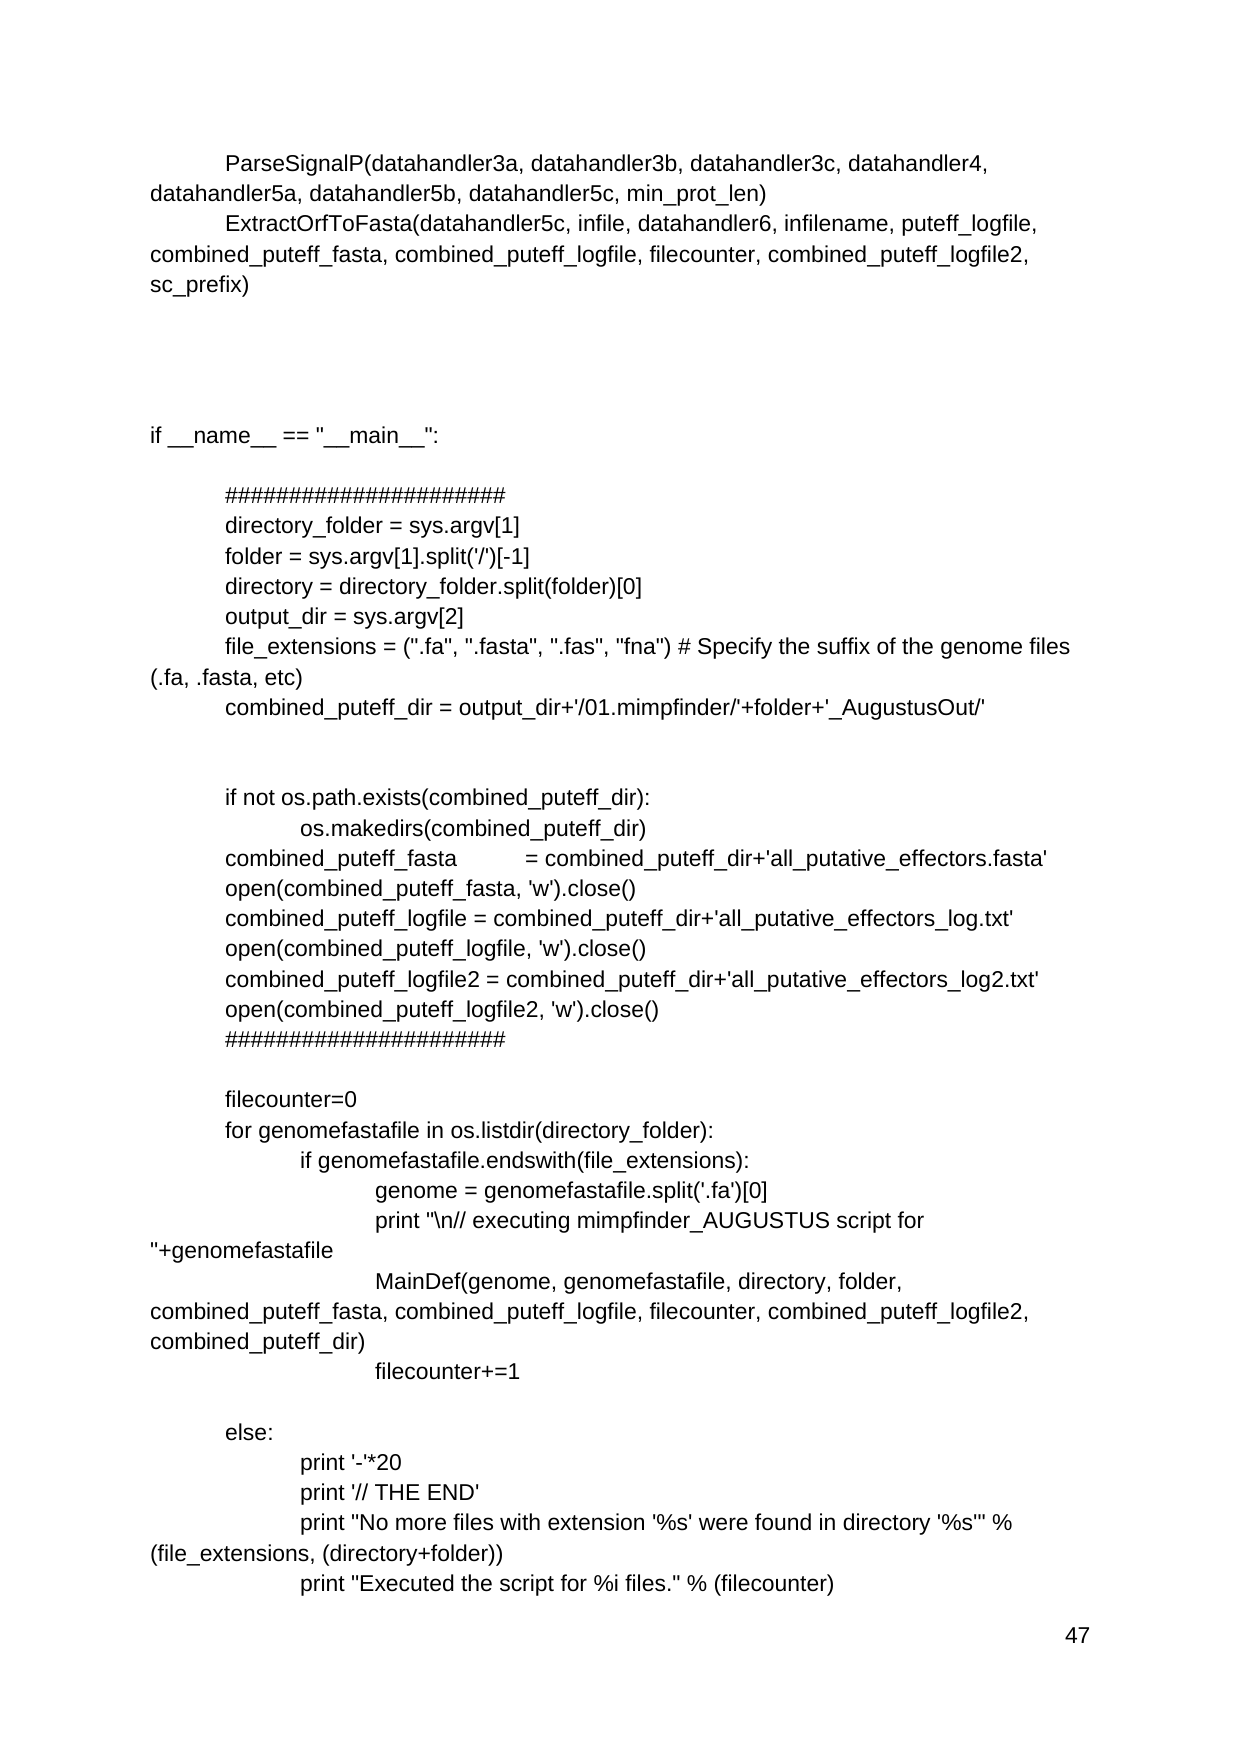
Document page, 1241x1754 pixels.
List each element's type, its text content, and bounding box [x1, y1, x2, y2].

text MainDef(genome, genomefastafile, directory, folder, combined_puteff_fasta, combined_puteff_logfile, filecounter, combined_puteff_logfile2, combined_puteff_dir) [150, 1268, 1090, 1354]
text for genomefastafile in os.listdir(directory_folder): [150, 1117, 1090, 1143]
text directory = directory_folder.split(folder)[0] [150, 573, 1090, 599]
text print "No more files with extension '%s' were found in directory '%s'" % (file_extensions, (directory+folder)) [150, 1509, 1090, 1566]
text os.makedirs(combined_puteff_dir) [150, 814, 1090, 841]
text print '-'*20 [150, 1449, 1090, 1475]
text else: [150, 1419, 1090, 1445]
text print "\n// executing mimpfinder_AUGUSTUS script for "+genomefastafile [150, 1207, 1090, 1264]
text print "Executed the script for %i files." % (filecounter) [150, 1570, 1090, 1596]
text if not os.path.exists(combined_puteff_dir): [150, 784, 1090, 811]
text combined_puteff_dir = output_dir+'/01.mimpfinder/'+folder+'_AugustusOut/' [150, 694, 1090, 720]
text file_extensions = (".fa", ".fasta", ".fas", "fna") # Specify the suffix of the genome files (.fa, .fasta, etc) [150, 633, 1090, 690]
text print '// THE END' [150, 1479, 1090, 1506]
text ExtractOrfToFasta(datahandler5c, infile, datahandler6, infilename, puteff_logfile, combined_puteff_fasta, combined_puteff_logfile, filecounter, combined_puteff_logfile2, sc_prefix) [150, 210, 1090, 297]
text filecounter+=1 [150, 1358, 1090, 1385]
text open(combined_puteff_logfile, 'w').close() [150, 935, 1090, 962]
text ParseSignalP(datahandler3a, datahandler3b, datahandler3c, datahandler4, datahandler5a, datahandler5b, datahandler5c, min_prot_len) [150, 150, 1090, 207]
text open(combined_puteff_logfile2, 'w').close() [150, 996, 1090, 1022]
text combined_puteff_fasta = combined_puteff_dir+'all_putative_effectors.fasta' [150, 845, 1090, 871]
text genome = genomefastafile.split('.fa')[0] [150, 1177, 1090, 1203]
text ###################### [150, 482, 1090, 509]
text if genomefastafile.endswith(file_extensions): [150, 1147, 1090, 1173]
text combined_puteff_logfile2 = combined_puteff_dir+'all_putative_effectors_log2.txt' [150, 966, 1090, 992]
text if __name__ == "__main__": [150, 422, 1090, 448]
text filecounter=0 [150, 1086, 1090, 1113]
text directory_folder = sys.argv[1] [150, 512, 1090, 539]
text combined_puteff_logfile = combined_puteff_dir+'all_putative_effectors_log.txt' [150, 905, 1090, 932]
text open(combined_puteff_fasta, 'w').close() [150, 875, 1090, 901]
text ###################### [150, 1026, 1090, 1052]
text folder = sys.argv[1].split('/')[-1] [150, 543, 1090, 569]
text output_dir = sys.argv[2] [150, 603, 1090, 629]
